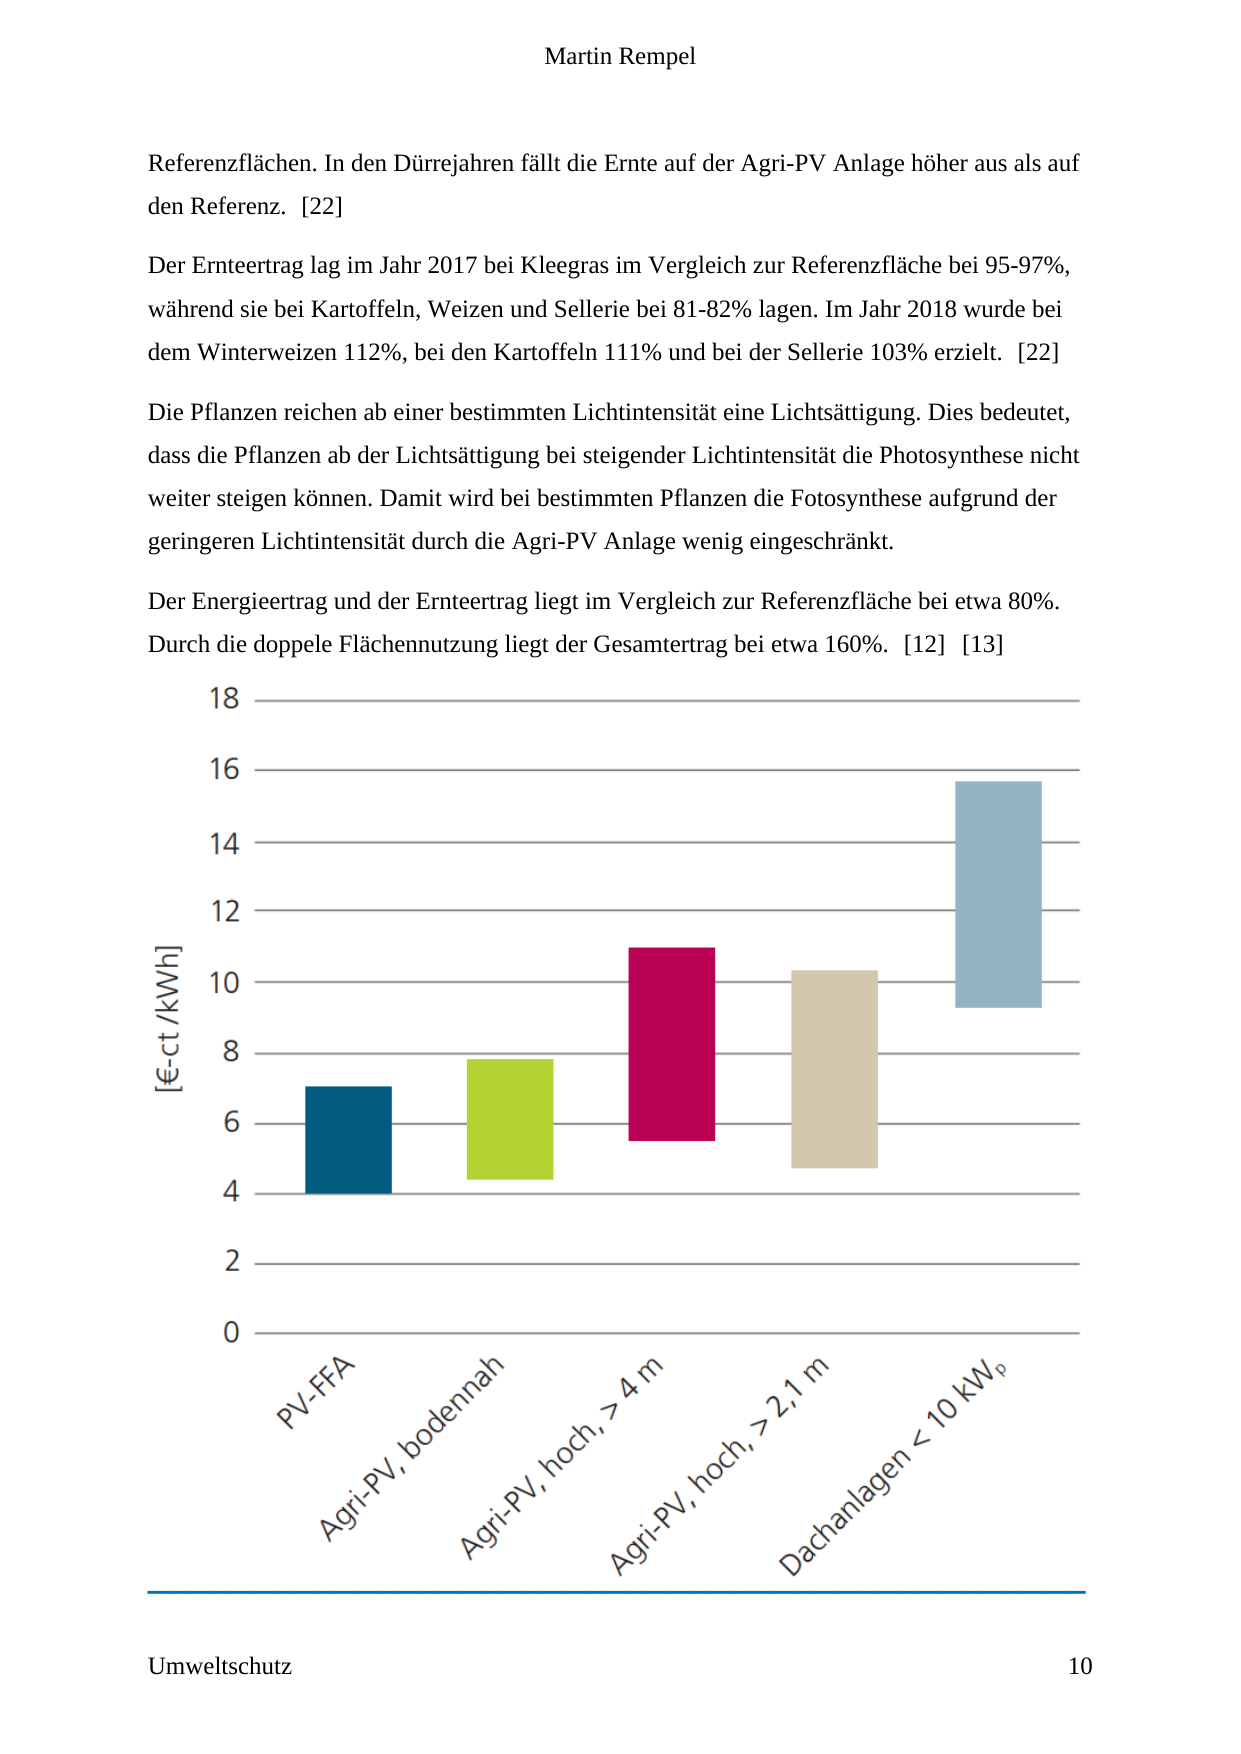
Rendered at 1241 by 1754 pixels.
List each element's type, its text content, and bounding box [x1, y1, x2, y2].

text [148, 148, 1093, 219]
picture [146, 671, 1087, 1580]
text Der Energieertrag und der Ernteertrag liegt im Vergleich zur Referenzfläche bei etwa 80%. Durch die doppele Flächennutzung liegt der Gesamtertrag bei etwa 160%. [148, 586, 1093, 658]
text Die Pflanzen reichen ab einer bestimmten Lichtintensität eine Lichtsättigung. Dies bedeutet, dass die Pflanzen ab der Lichtsättigung bei steigender Lichtintensität die Photosynthese nicht weiter steigen können. Damit wird bei bestimmten Pflanzen die Fotosynthese aufgrund der geringeren Lichtintensität durch die Agri-PV Anlage wenig eingeschränkt. [148, 397, 1093, 555]
text Der Ernteertrag lag im Jahr 2017 bei Kleegras im Vergleich zur Referenzfläche bei 95-97%, während sie bei Kartoffeln, Weizen und Sellerie bei 81-82% lagen. Im Jahr 2018 wurde bei dem Winterweizen 112%, bei den Kartoffeln 111% und bei der Sellerie 103% erzielt. [148, 251, 1093, 366]
